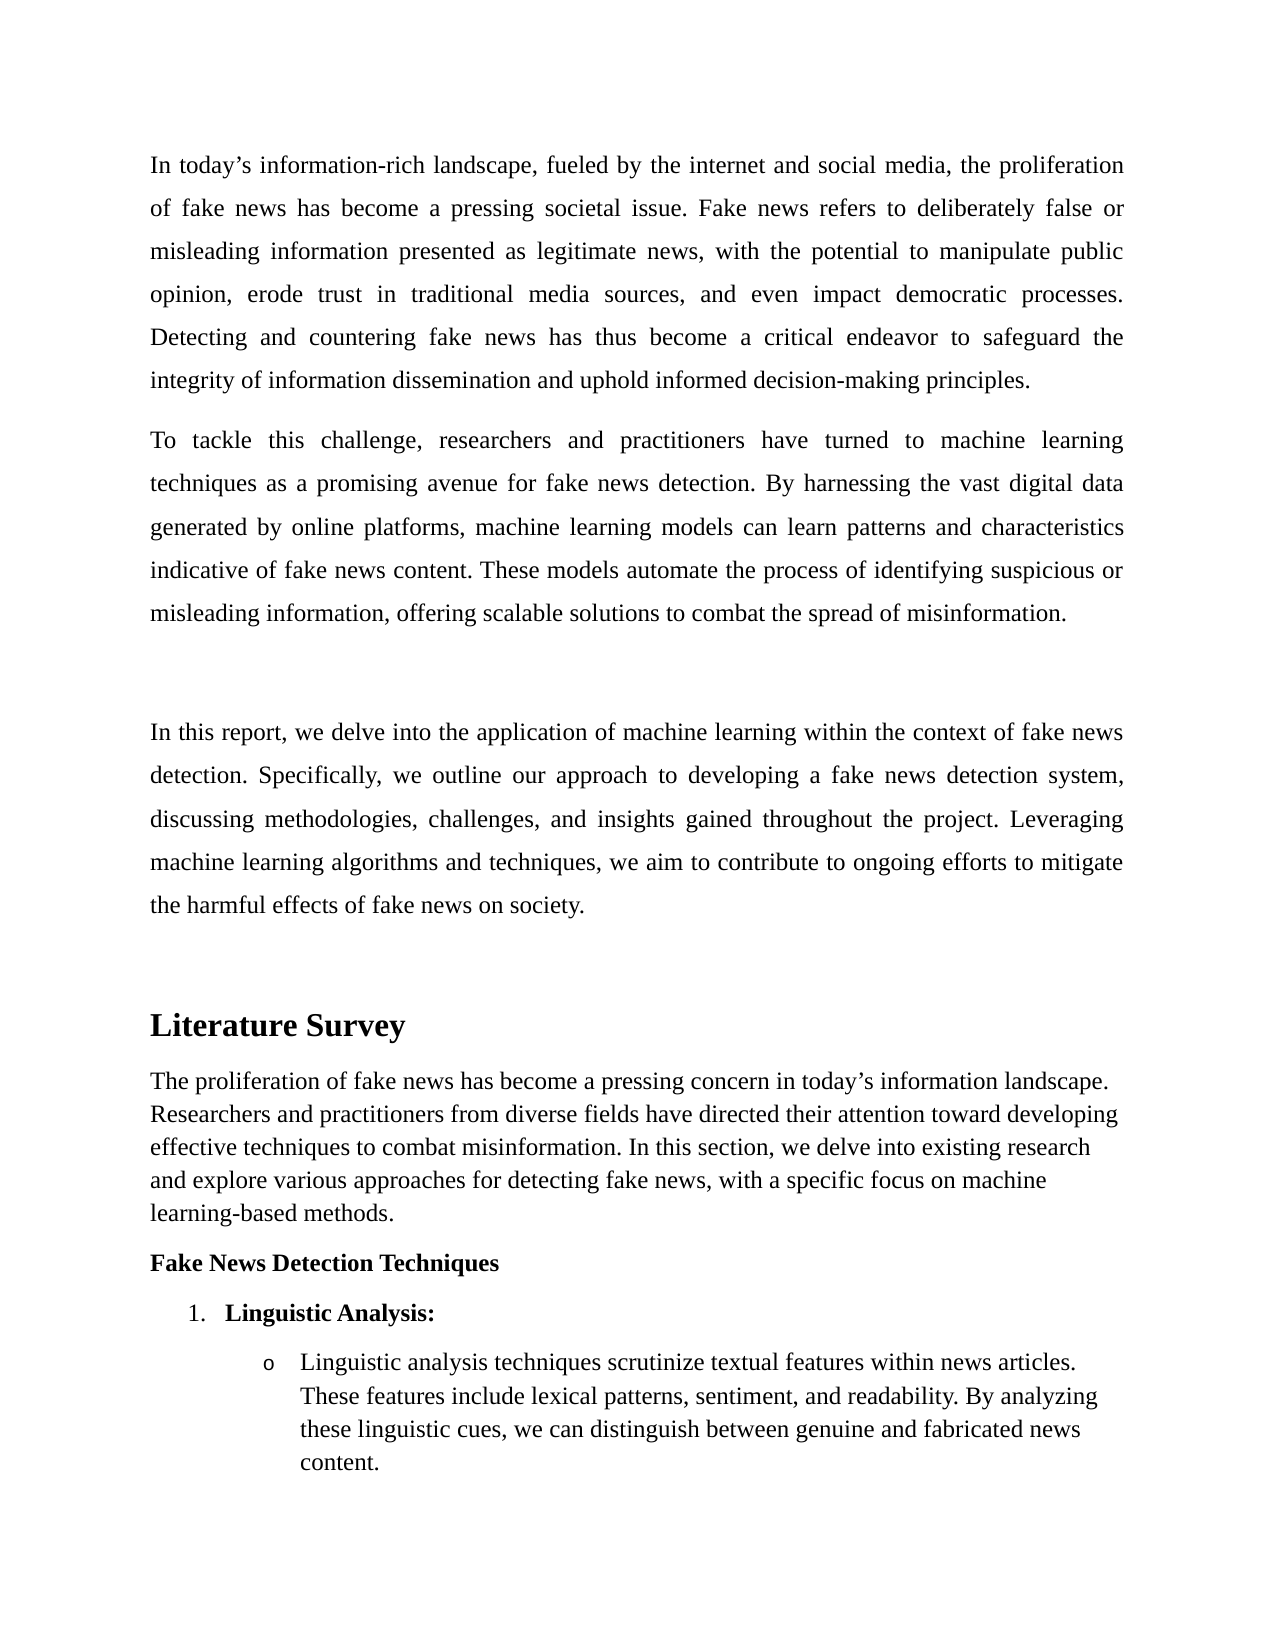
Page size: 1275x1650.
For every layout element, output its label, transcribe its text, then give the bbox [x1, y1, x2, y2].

text In this report, we delve into the application of machine learning within the context of fake news detection. Specifically, we outline our approach to developing a fake news detection system, discussing methodologies, challenges, and insights gained throughout the project. Leveraging machine learning algorithms and techniques, we aim to contribute to ongoing efforts to mitigate the harmful effects of fake news on society. [150, 717, 1125, 919]
text The proliferation of fake news has become a pressing concern in today’s information landscape. Researchers and practitioners from diverse fields have directed their attention toward developing effective techniques to combat misinformation. In this section, we delve into existing research and explore various approaches for detecting fake news, with a specific focus on machine learning-based methods. [150, 1066, 1125, 1227]
text In today’s information-rich landscape, fueled by the internet and social media, the proliferation of fake news has become a pressing societal issue. Fake news refers to deliberately false or misleading information presented as legitimate news, with the potential to manipulate public opinion, erode trust in traditional media sources, and even impact democratic processes. Detecting and countering fake news has thus become a critical endeavor to safeguard the integrity of information dissemination and uphold informed decision-making principles. [150, 150, 1125, 394]
text To tackle this challenge, researchers and practitioners have turned to machine learning techniques as a promising avenue for fake news detection. By harnessing the vast digital data generated by online platforms, machine learning models can learn patterns and characteristics indicative of fake news content. These models automate the process of identifying suspicious or misleading information, offering scalable solutions to combat the spread of misinformation. [150, 425, 1125, 627]
text Fake News Detection Techniques [150, 1248, 1125, 1277]
list Linguistic Analysis: [187, 1298, 1125, 1327]
list Linguistic analysis techniques scrutinize textual features within news articles. These features include lexical patterns, sentiment, and readability. By analyzing these linguistic cues, we can distinguish between genuine and fabricated news content. [262, 1347, 1125, 1476]
text Literature Survey [150, 1006, 1125, 1044]
